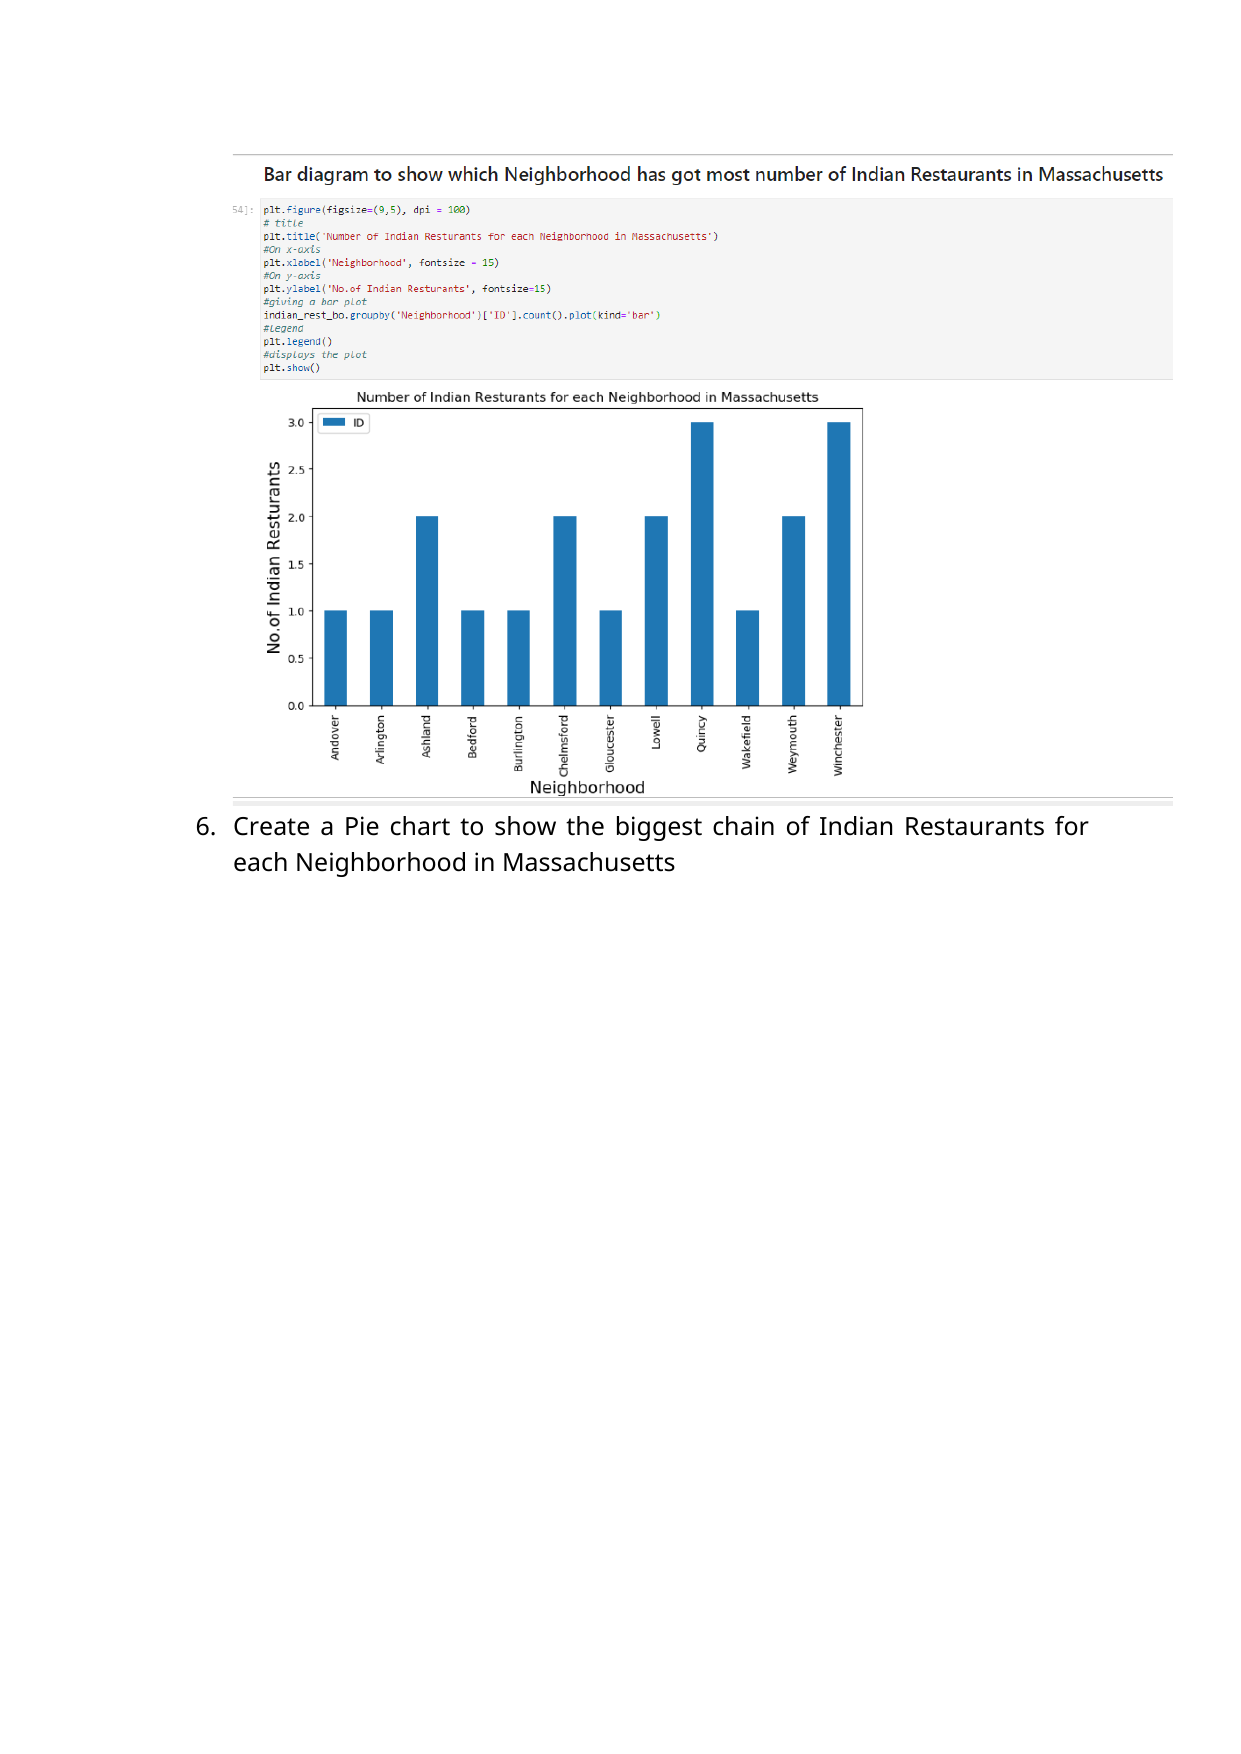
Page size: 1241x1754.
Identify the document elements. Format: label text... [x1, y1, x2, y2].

picture [232, 150, 1173, 806]
list Create a Pie chart to show the biggest chain of Indian Restaurants for each Neighborhood in Massachusetts [195, 808, 1090, 879]
